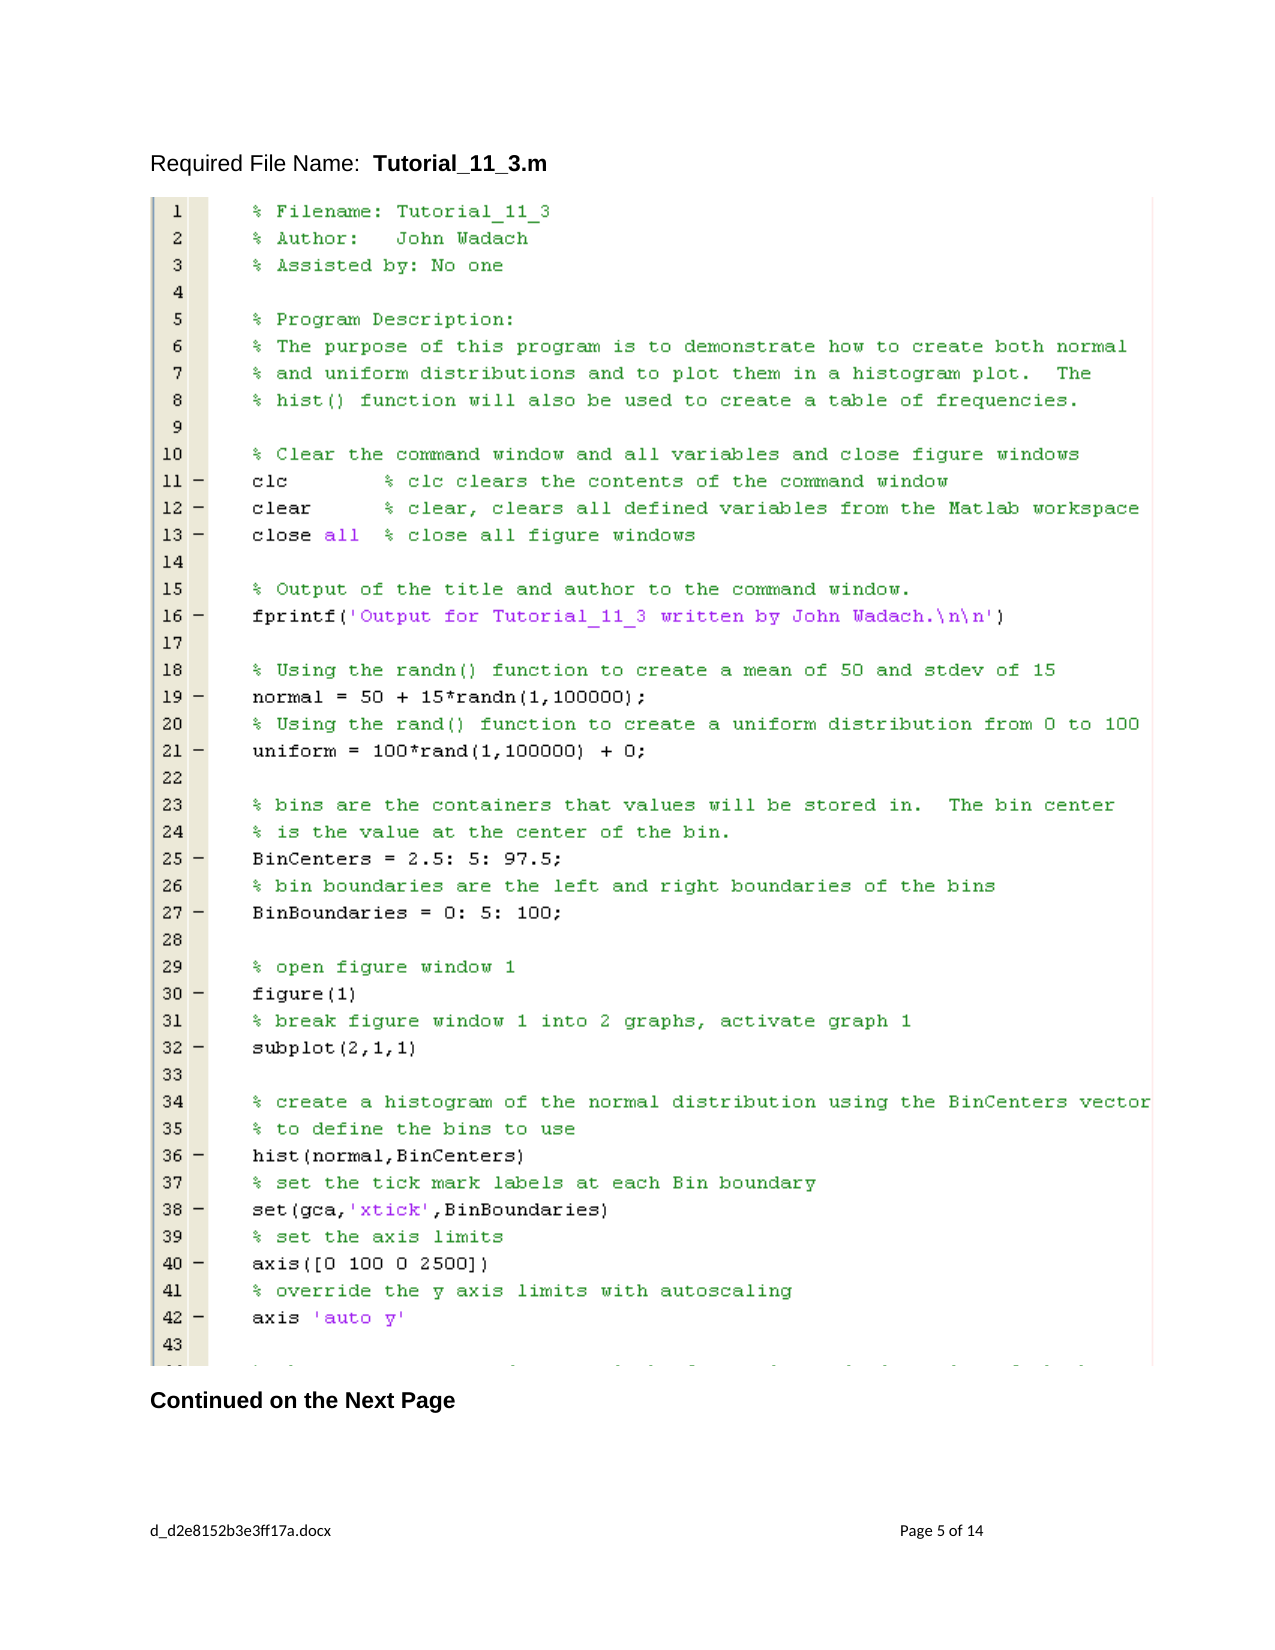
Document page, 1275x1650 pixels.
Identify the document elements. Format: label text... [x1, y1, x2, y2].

text Continued on the Next Page [150, 1387, 1125, 1413]
text Required File Name: Tutorial_11_3.m [150, 150, 1125, 176]
picture [150, 197, 1195, 1366]
